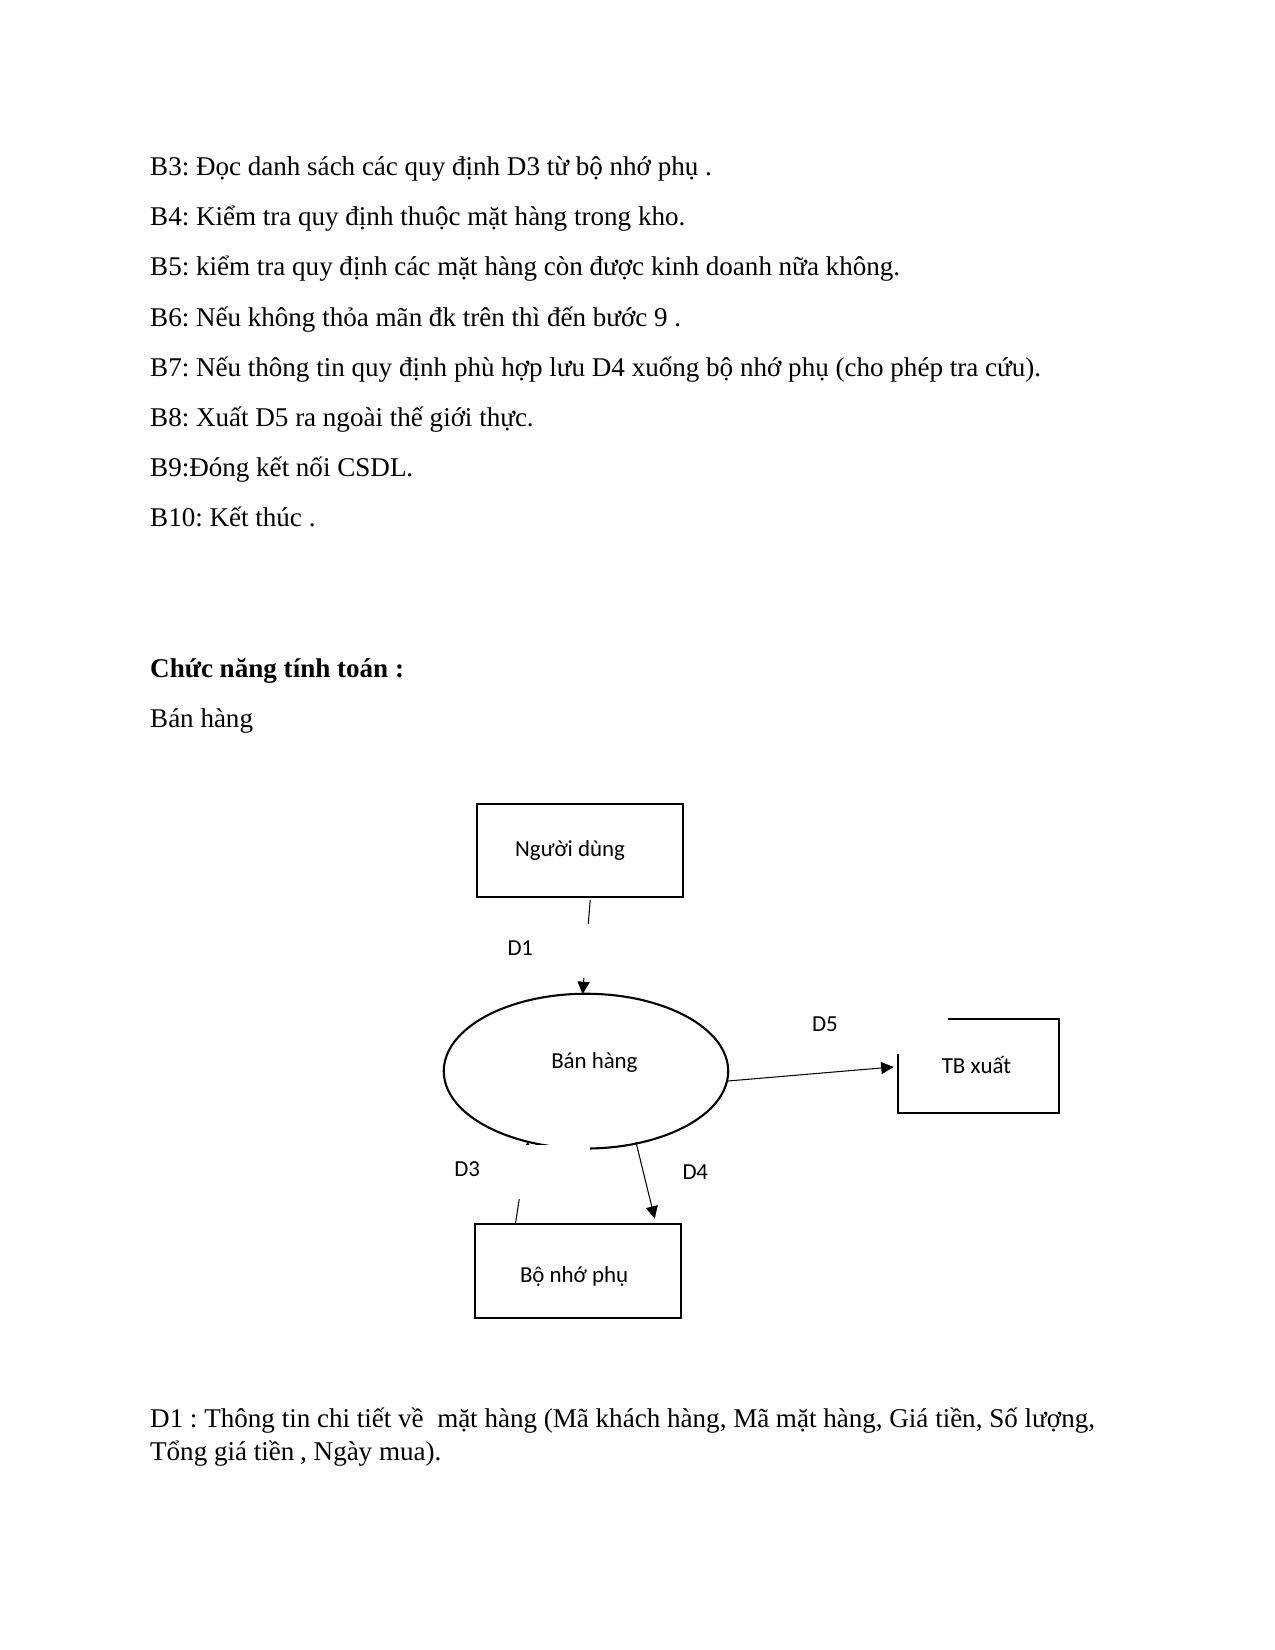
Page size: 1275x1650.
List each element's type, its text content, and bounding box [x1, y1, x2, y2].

text B9:Đóng kết nối CSDL. [150, 451, 1125, 482]
text B7: Nếu thông tin quy định phù hợp lưu D4 xuống bộ nhớ phụ (cho phép tra cứu). [150, 351, 1125, 382]
text B5: kiểm tra quy định các mặt hàng còn được kinh doanh nữa không. [150, 250, 1125, 282]
text Bán hàng [150, 702, 1125, 733]
text B10: Kết thúc . [150, 501, 1125, 533]
text B3: Đọc danh sách các quy định D3 từ bộ nhớ phụ . [150, 150, 1125, 181]
text D1 : Thông tin chi tiết về mặt hàng (Mã khách hàng, Mã mặt hàng, Giá tiền, Số lượng, Tổng giá tiền , Ngày mua). [150, 1402, 1125, 1467]
text B6: Nếu không thỏa mãn đk trên thì đến bước 9 . [150, 301, 1125, 332]
text B4: Kiểm tra quy định thuộc mặt hàng trong kho. [150, 200, 1125, 231]
text B8: Xuất D5 ra ngoài thế giới thực. [150, 401, 1125, 432]
text Chức năng tính toán : [150, 652, 1125, 683]
